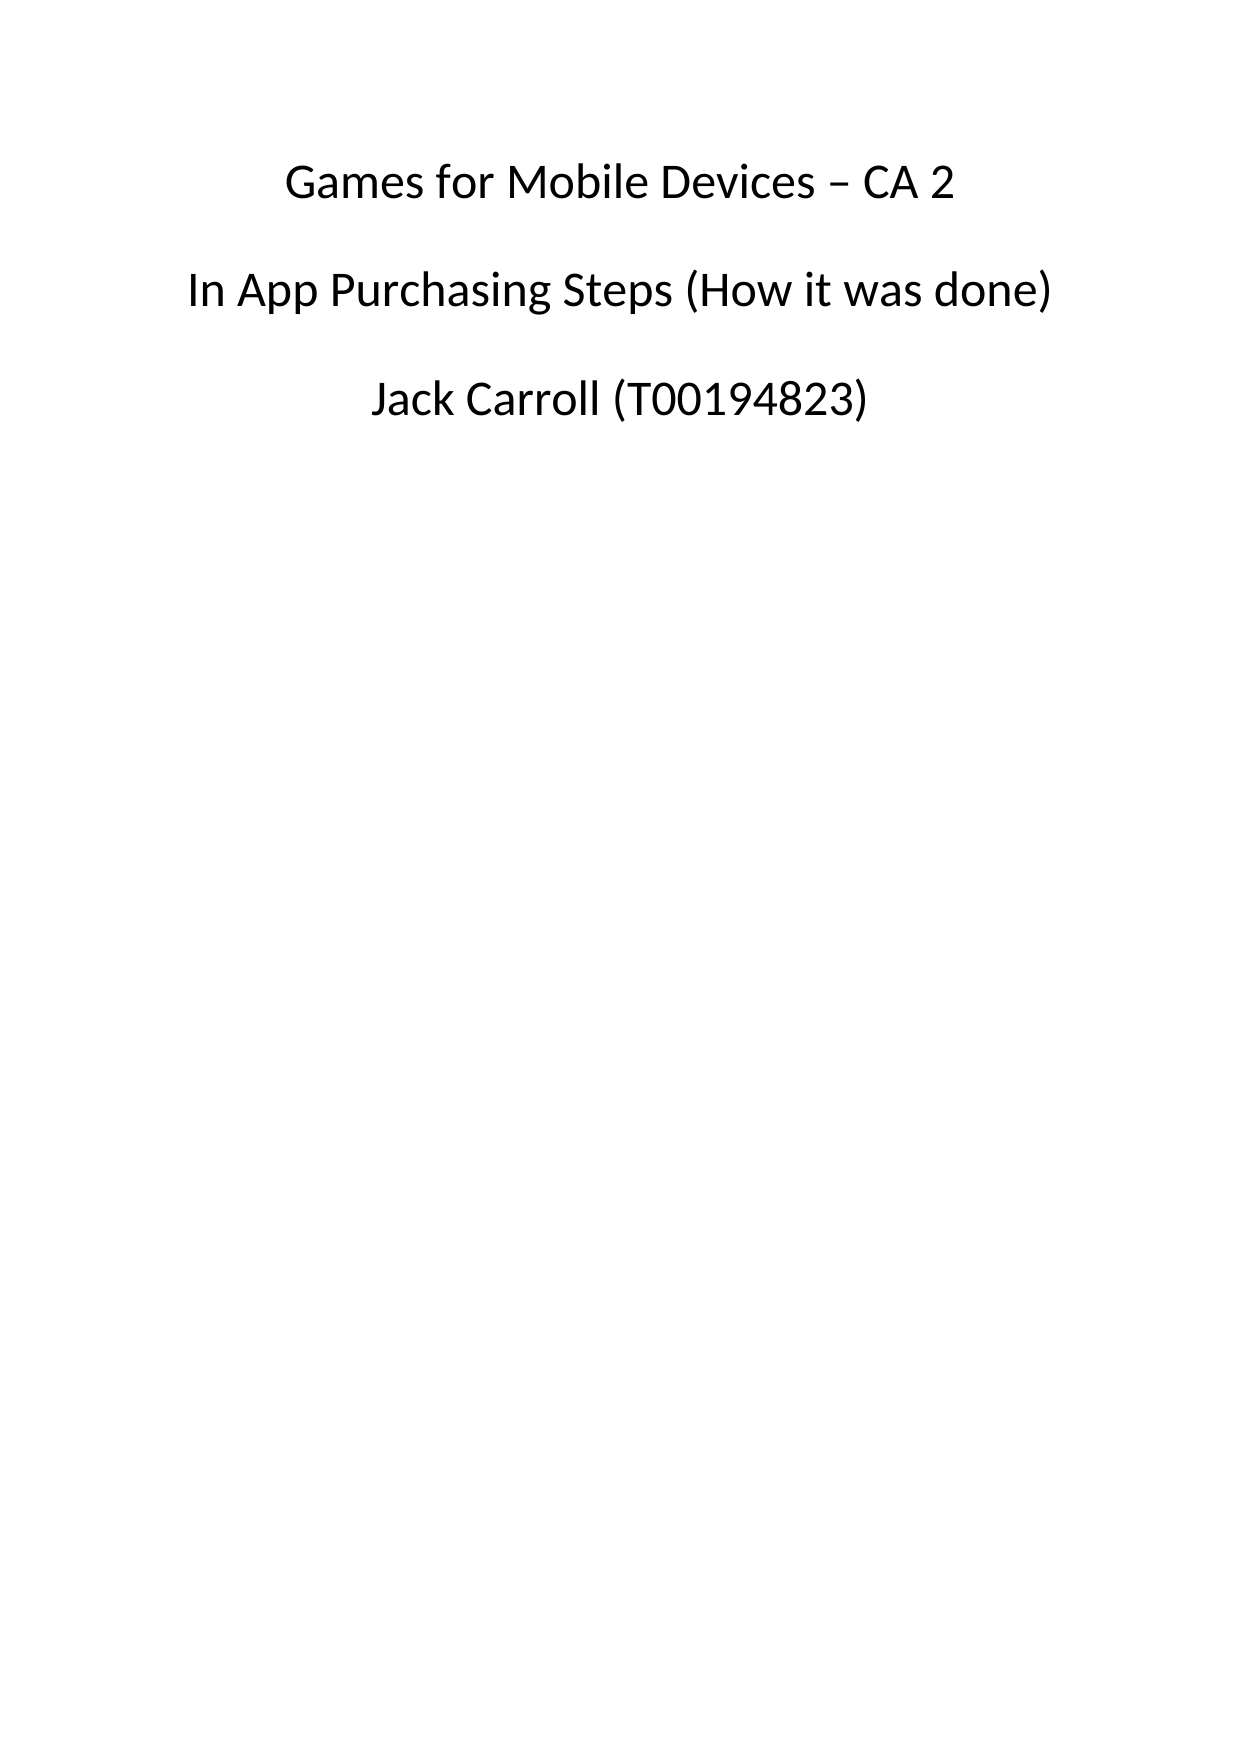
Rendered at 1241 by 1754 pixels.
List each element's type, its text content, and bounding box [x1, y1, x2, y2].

text Games for Mobile Devices – CA 2 [150, 150, 1090, 211]
text Jack Carroll (T00194823) [150, 366, 1090, 427]
text In App Purchasing Steps (How it was done) [150, 258, 1090, 319]
